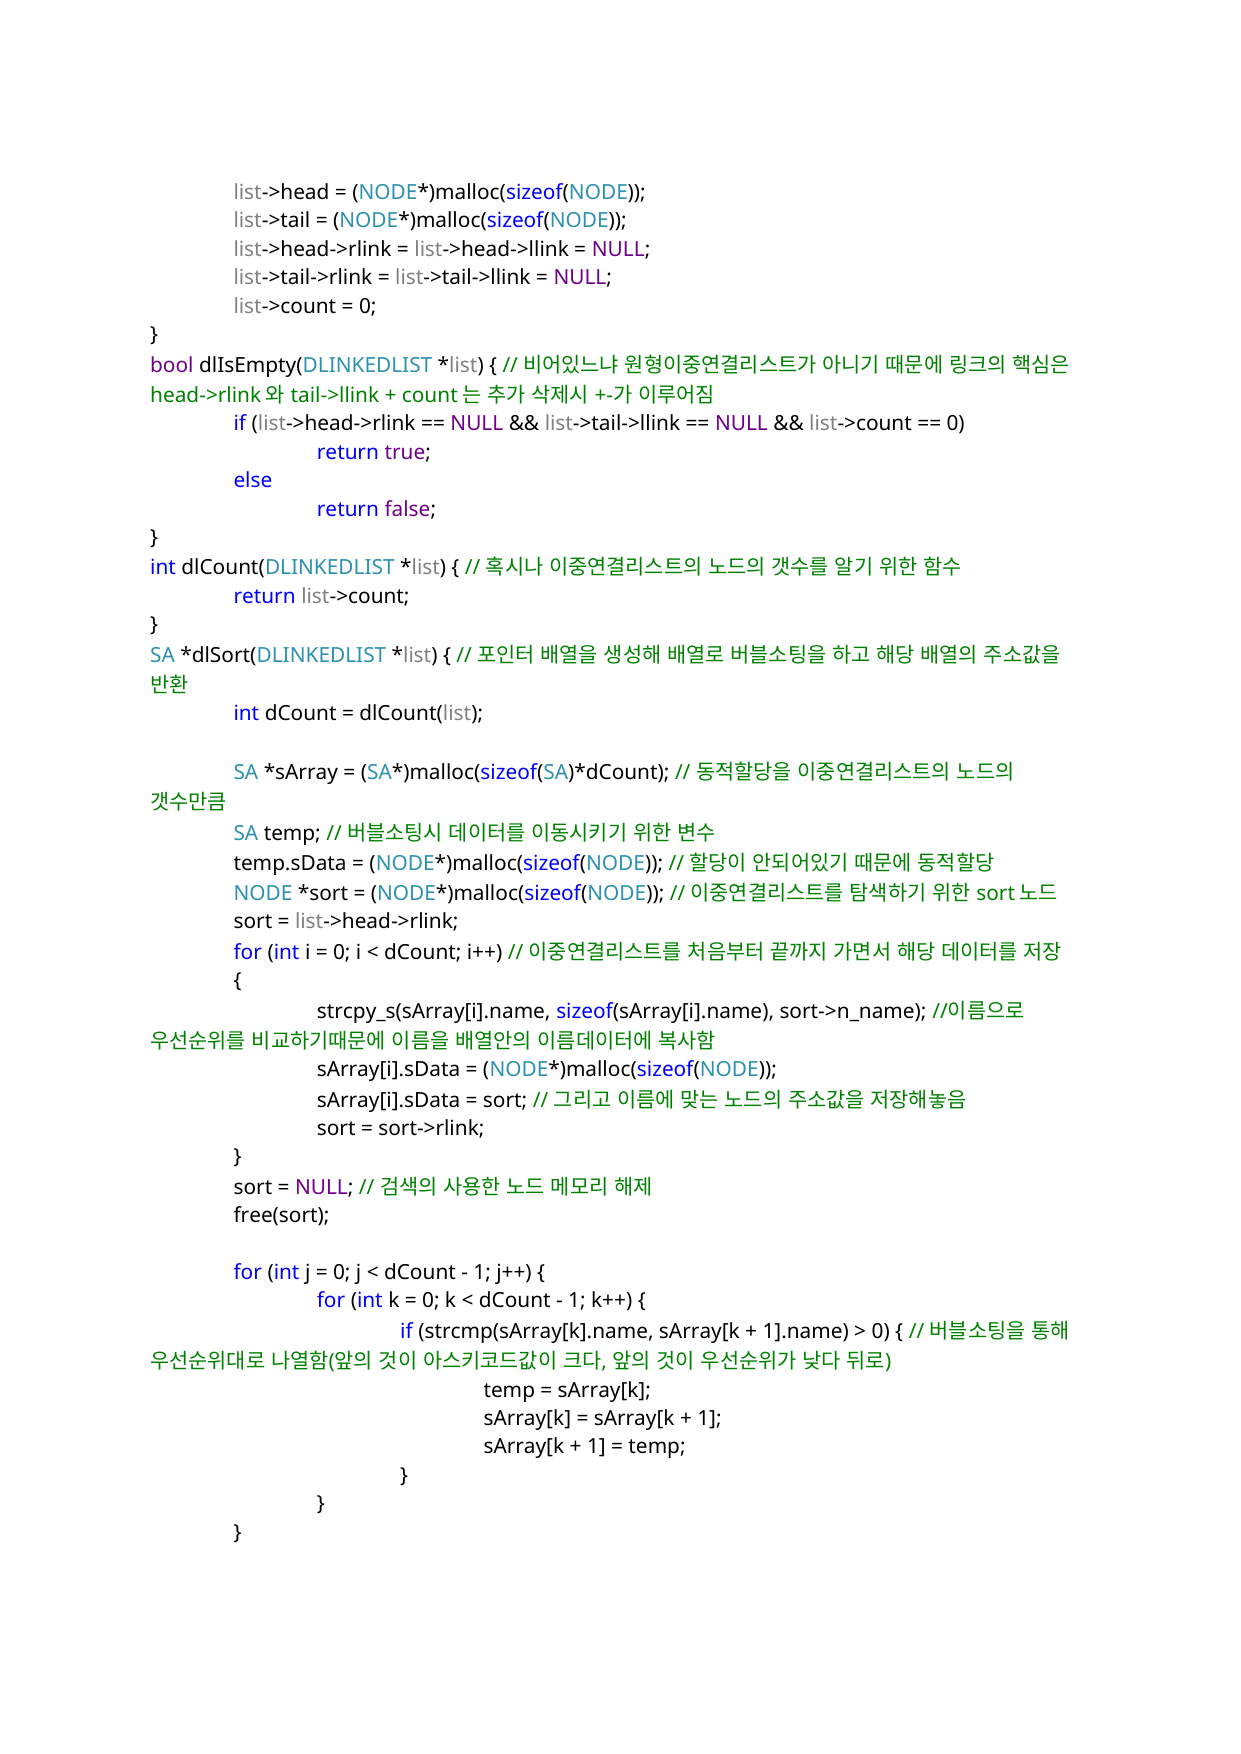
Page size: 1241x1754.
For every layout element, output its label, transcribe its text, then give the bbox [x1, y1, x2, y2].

text sort = list->head->rlink; [150, 907, 1090, 935]
text } [150, 609, 1090, 638]
text int dlCount(DLINKEDLIST *list) { // 혹시나 이중연결리스트의 노드의 갯수를 알기 위한 함수 [150, 551, 1090, 581]
text } [150, 1460, 1090, 1488]
text list->tail = (NODE*)malloc(sizeof(NODE)); [150, 206, 1090, 234]
text SA temp; // 버블소팅시 데이터를 이동시키기 위한 변수 [150, 816, 1090, 846]
text sArray[i].sData = sort; // 그리고 이름에 맞는 노드의 주소값을 저장해놓음 [150, 1083, 1090, 1113]
text { [150, 965, 1090, 994]
text NODE *sort = (NODE*)malloc(sizeof(NODE)); // 이중연결리스트를 탐색하기 위한 sort노드 [150, 876, 1090, 907]
text if (list->head->rlink == NULL && list->tail->llink == NULL && list->count == 0) [150, 408, 1090, 437]
text list->head = (NODE*)malloc(sizeof(NODE)); [150, 177, 1090, 206]
text int dCount = dlCount(list); [150, 698, 1090, 727]
text if (strcmp(sArray[k].name, sArray[k + 1].name) > 0) { // 버블소팅을 통해 우선순위대로 나열함(앞의 것이 아스키코드값이 크다, 앞의 것이 우선순위가 낮다 뒤로) [150, 1314, 1090, 1375]
text list->tail->rlink = list->tail->llink = NULL; [150, 262, 1090, 291]
text SA *sArray = (SA*)malloc(sizeof(SA)*dCount); // 동적할당을 이중연결리스트의 노드의 갯수만큼 [150, 755, 1090, 816]
text list->head->rlink = list->head->llink = NULL; [150, 234, 1090, 262]
text for (int k = 0; k < dCount - 1; k++) { [150, 1286, 1090, 1314]
text for (int j = 0; j < dCount - 1; j++) { [150, 1257, 1090, 1286]
text temp = sArray[k]; [150, 1375, 1090, 1403]
text bool dlIsEmpty(DLINKEDLIST *list) { // 비어있느냐 원형이중연결리스트가 아니기 때문에 링크의 핵심은 head->rlink와 tail->llink + count는 추가 삭제시 +-가 이루어짐 [150, 348, 1090, 408]
text strcpy_s(sArray[i].name, sizeof(sArray[i].name), sort->n_name); //이름으로 우선순위를 비교하기때문에 이름을 배열안의 이름데이터에 복사함 [150, 994, 1090, 1054]
text sArray[k] = sArray[k + 1]; [150, 1403, 1090, 1432]
text else [150, 465, 1090, 494]
text return true; [150, 437, 1090, 465]
text } [150, 319, 1090, 348]
text list->count = 0; [150, 291, 1090, 319]
text sort = NULL; // 검색의 사용한 노드 메모리 해제 [150, 1170, 1090, 1200]
text temp.sData = (NODE*)malloc(sizeof(NODE)); // 할당이 안되어있기 때문에 동적할당 [150, 846, 1090, 876]
text return list->count; [150, 581, 1090, 609]
text } [150, 1488, 1090, 1517]
text } [150, 522, 1090, 551]
text sArray[i].sData = (NODE*)malloc(sizeof(NODE)); [150, 1054, 1090, 1083]
text sArray[k + 1] = temp; [150, 1432, 1090, 1460]
text free(sort); [150, 1200, 1090, 1229]
text sort = sort->rlink; [150, 1113, 1090, 1142]
text SA *dlSort(DLINKEDLIST *list) { // 포인터 배열을 생성해 배열로 버블소팅을 하고 해당 배열의 주소값을 반환 [150, 638, 1090, 698]
text } [150, 1517, 1090, 1545]
text return false; [150, 494, 1090, 522]
text for (int i = 0; i < dCount; i++) // 이중연결리스트를 처음부터 끝까지 가면서 해당 데이터를 저장 [150, 935, 1090, 965]
text } [150, 1142, 1090, 1170]
